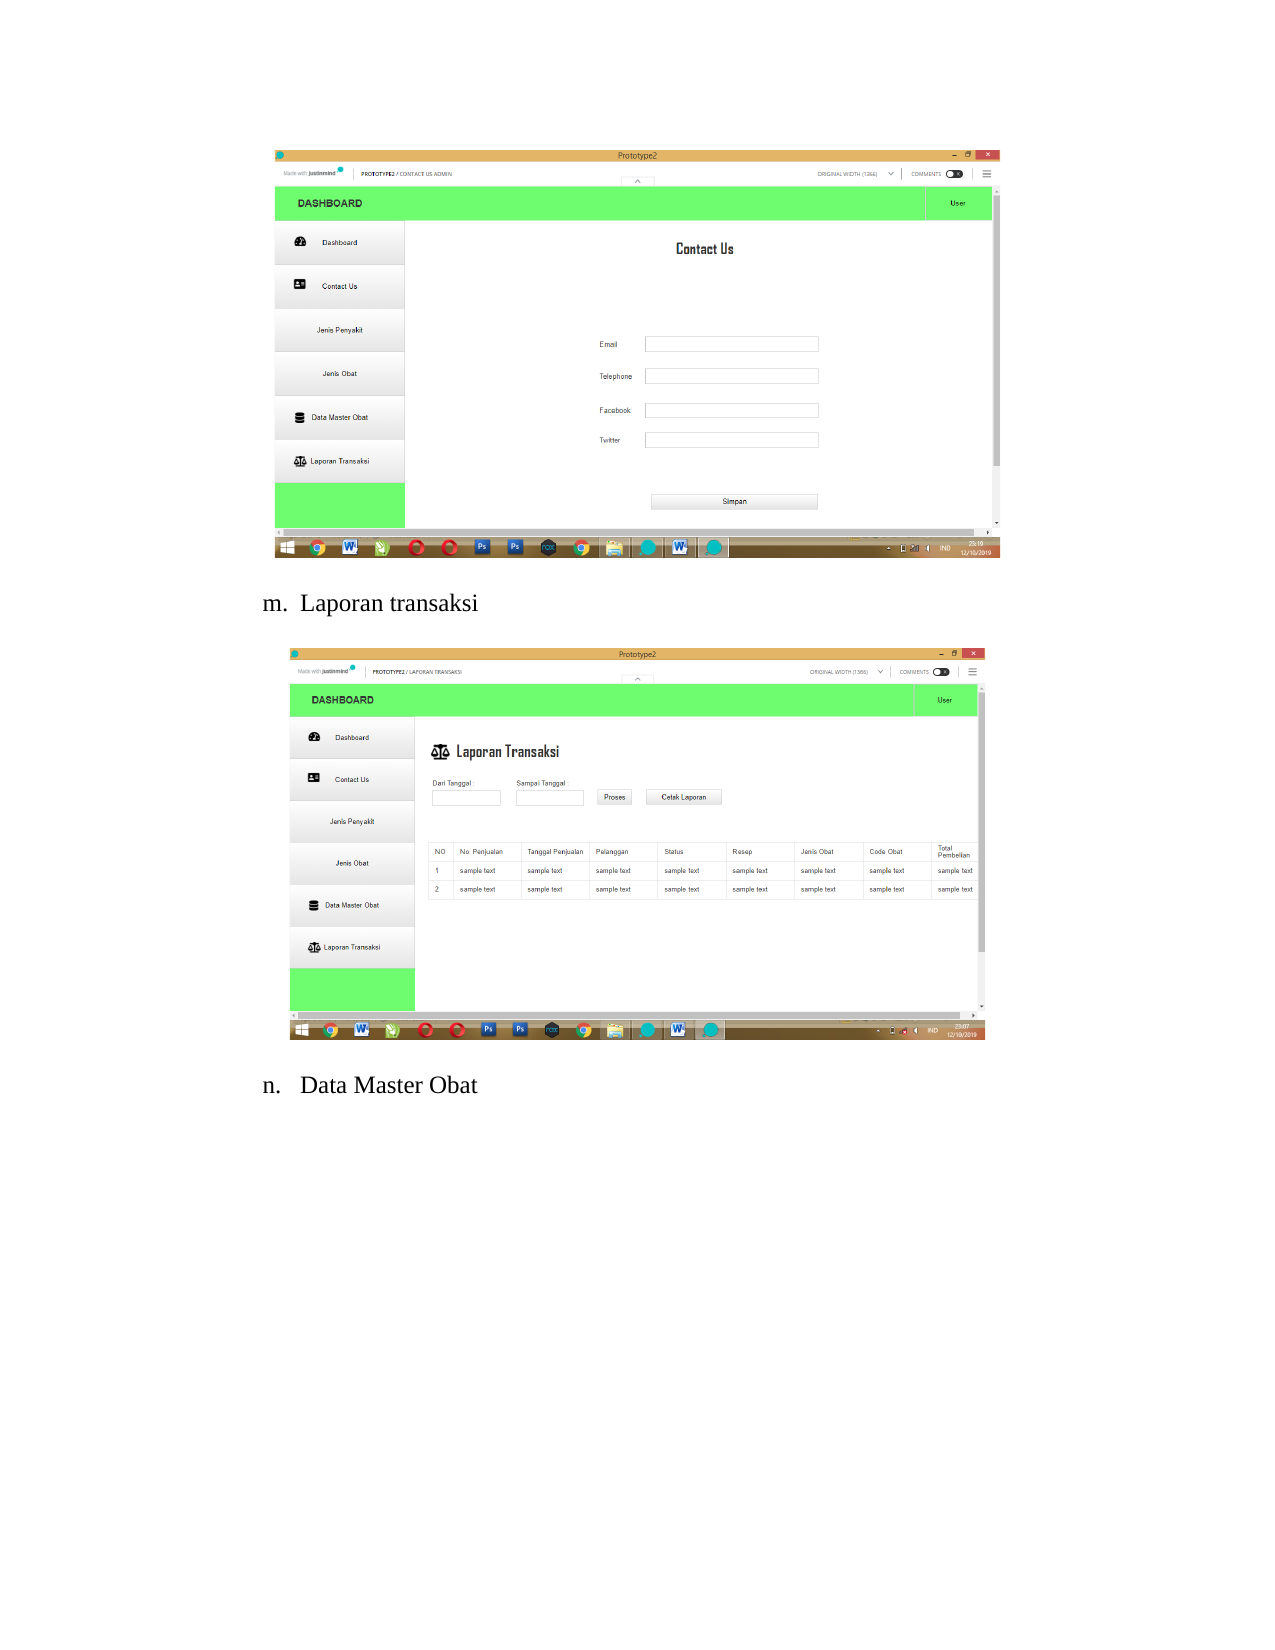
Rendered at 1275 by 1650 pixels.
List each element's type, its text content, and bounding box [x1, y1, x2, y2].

picture [274, 150, 1001, 558]
list Laporan transaksi [262, 588, 1125, 617]
picture [289, 648, 986, 1040]
list Data Master Obat [262, 1070, 1125, 1099]
